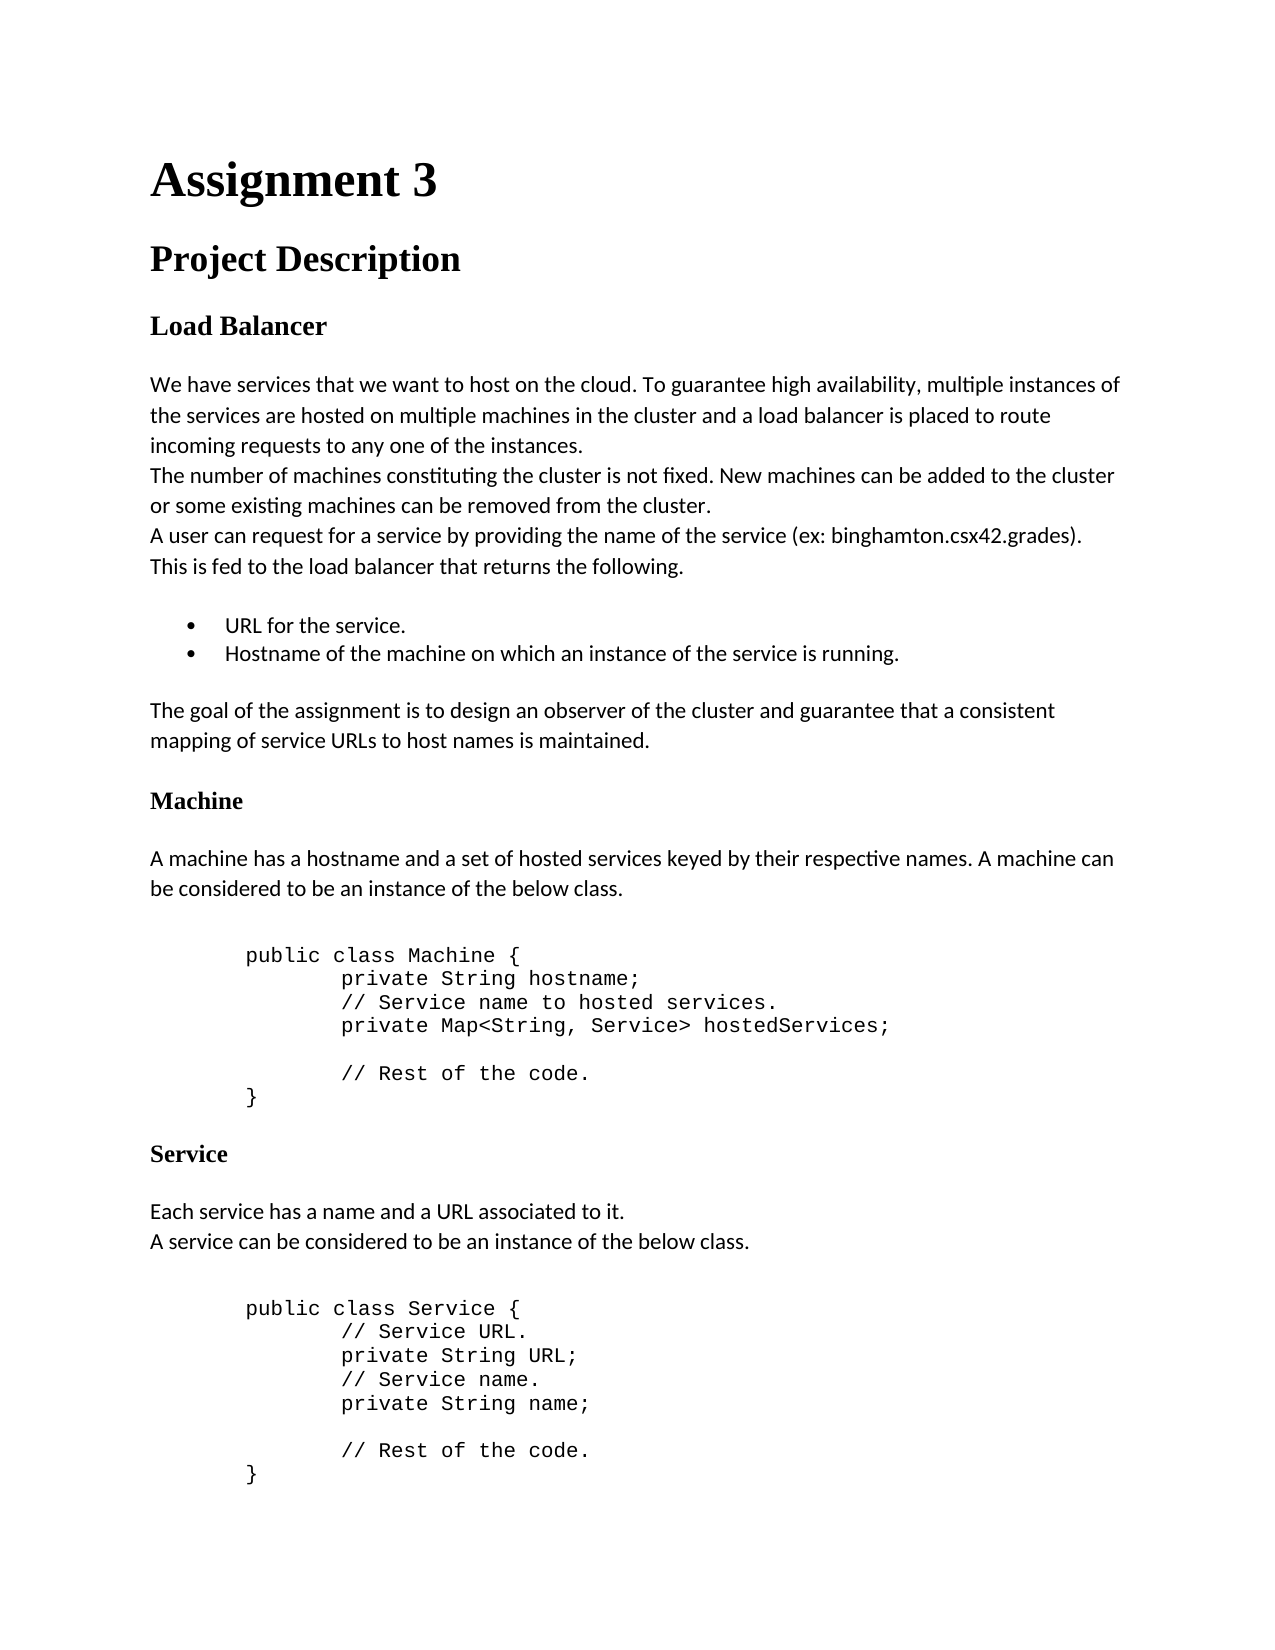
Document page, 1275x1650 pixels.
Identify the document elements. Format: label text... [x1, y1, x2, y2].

text // Rest of the code. [150, 1063, 1125, 1086]
text private String URL; [150, 1345, 1125, 1369]
text // Service name to hosted services. [150, 992, 1125, 1016]
list URL for the service. [187, 611, 1125, 639]
text public class Service { [150, 1298, 1125, 1322]
text A machine has a hostname and a set of hosted services keyed by their respective names. A machine can be considered to be an instance of the below class. [150, 844, 1125, 902]
list Hostname of the machine on which an instance of the service is running. [187, 639, 1125, 667]
text private String hostname; [150, 968, 1125, 992]
text The goal of the assignment is to design an observer of the cluster and guarantee that a consistent mapping of service URLs to host names is maintained. [150, 696, 1125, 754]
text } [150, 1086, 1125, 1110]
subtitle Assignment 3 [150, 150, 1125, 207]
text Each service has a name and a URL associated to it. A service can be considered to be an instance of the below class. [150, 1197, 1125, 1255]
subtitle Machine [150, 786, 1125, 815]
subtitle Load Balancer [150, 309, 1125, 341]
text } [150, 1463, 1125, 1487]
text // Service name. [150, 1369, 1125, 1392]
subtitle Project Description [150, 237, 1125, 280]
text public class Machine { [150, 944, 1125, 968]
text private Map<String, Service> hostedServices; [150, 1016, 1125, 1039]
subtitle Service [150, 1139, 1125, 1168]
text We have services that we want to host on the cloud. To guarantee high availability, multiple instances of the services are hosted on multiple machines in the cluster and a load balancer is placed to route incoming requests to any one of the instances. The number of machines constituting the cluster is not fixed. New machines can be added to the cluster or some existing machines can be removed from the cluster. A user can request for a service by providing the name of the service (ex: binghamton.csx42.grades). This is fed to the load balancer that returns the following. [150, 371, 1125, 580]
text // Service URL. [150, 1322, 1125, 1345]
text // Rest of the code. [150, 1440, 1125, 1463]
text private String name; [150, 1392, 1125, 1416]
